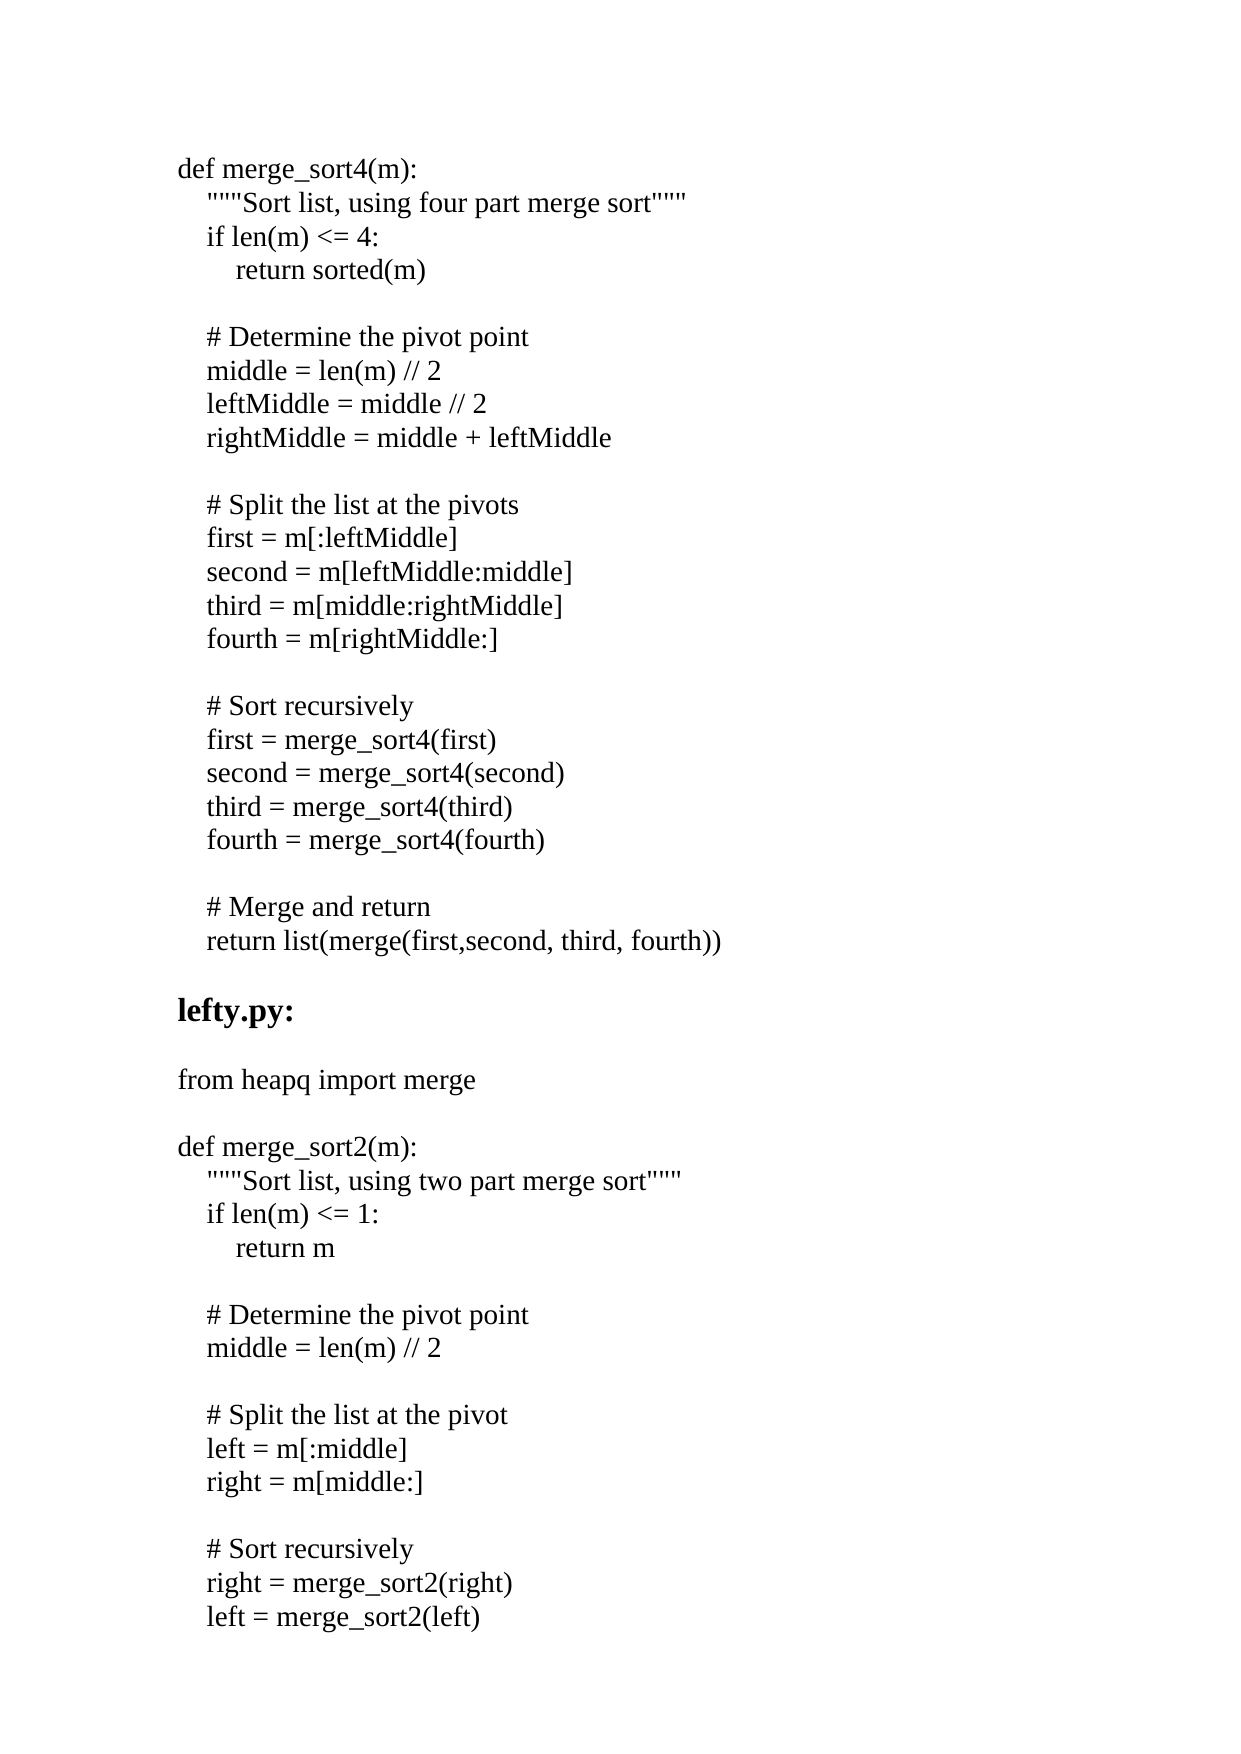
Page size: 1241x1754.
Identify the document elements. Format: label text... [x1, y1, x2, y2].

text second = m[leftMiddle:middle] [177, 554, 1152, 588]
text return sorted(m) [177, 252, 1152, 286]
text left = m[:middle] [177, 1431, 1152, 1464]
text return list(merge(first,second, third, fourth)) [177, 923, 1152, 957]
text from heapq import merge [177, 1062, 1152, 1096]
text # Merge and return [177, 889, 1152, 923]
text second = merge_sort4(second) [177, 755, 1152, 789]
text third = merge_sort4(third) [177, 789, 1152, 822]
text fourth = m[rightMiddle:] [177, 621, 1152, 655]
text right = m[middle:] [177, 1464, 1152, 1498]
text fourth = merge_sort4(fourth) [177, 822, 1152, 856]
text # Determine the pivot point [177, 1297, 1152, 1330]
text third = m[middle:rightMiddle] [177, 588, 1152, 621]
text def merge_sort2(m): [177, 1129, 1152, 1163]
text lefty.py: [177, 990, 1152, 1028]
text """Sort list, using four part merge sort""" [177, 185, 1152, 219]
text middle = len(m) // 2 [177, 1330, 1152, 1364]
text # Sort recursively [177, 1532, 1152, 1565]
text """Sort list, using two part merge sort""" [177, 1163, 1152, 1196]
text first = m[:leftMiddle] [177, 521, 1152, 554]
text right = merge_sort2(right) [177, 1565, 1152, 1599]
text # Split the list at the pivot [177, 1397, 1152, 1431]
text # Split the list at the pivots [177, 487, 1152, 521]
text return m [177, 1230, 1152, 1263]
text left = merge_sort2(left) [177, 1599, 1152, 1632]
text # Determine the pivot point [177, 319, 1152, 353]
text middle = len(m) // 2 [177, 353, 1152, 386]
text leftMiddle = middle // 2 [177, 386, 1152, 420]
text if len(m) <= 4: [177, 219, 1152, 252]
text rightMiddle = middle + leftMiddle [177, 420, 1152, 453]
text def merge_sort4(m): [177, 152, 1152, 185]
text first = merge_sort4(first) [177, 722, 1152, 755]
text if len(m) <= 1: [177, 1196, 1152, 1230]
text # Sort recursively [177, 688, 1152, 722]
